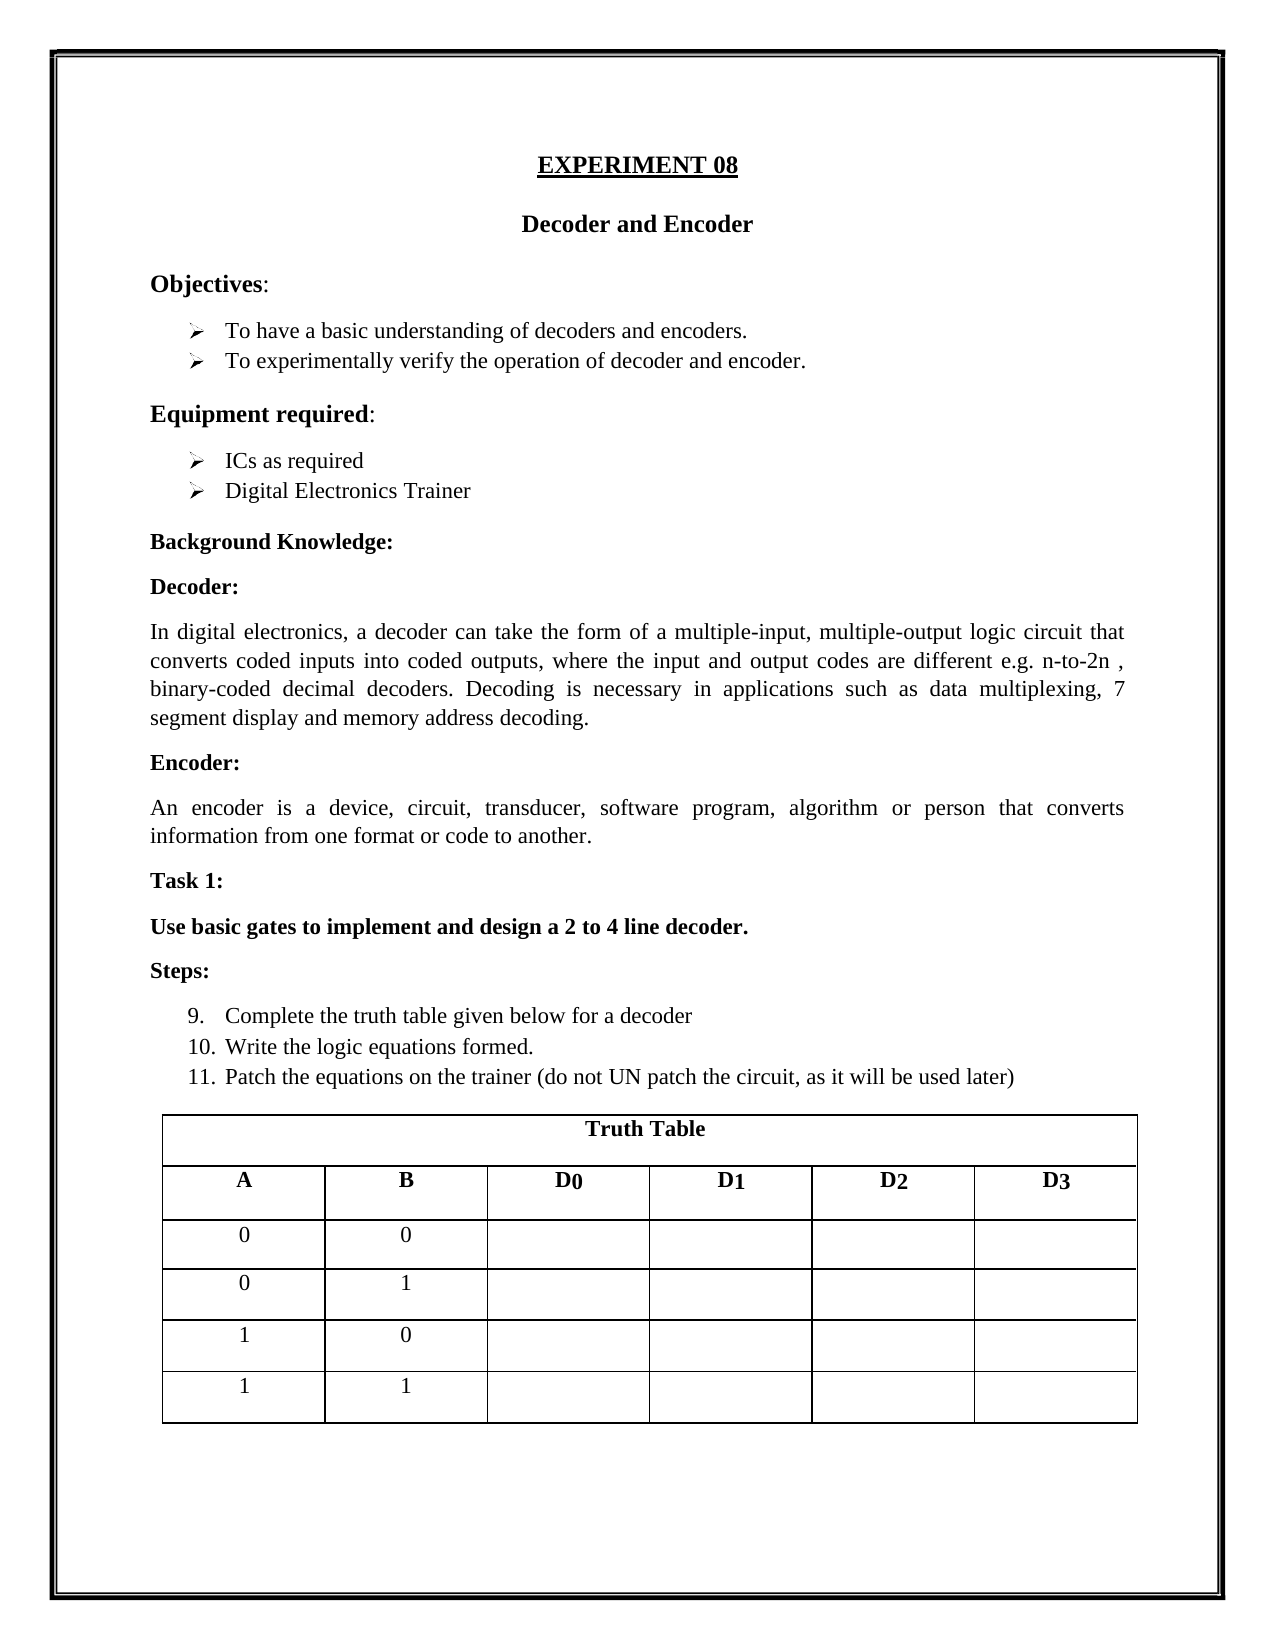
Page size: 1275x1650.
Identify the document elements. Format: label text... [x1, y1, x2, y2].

text Encoder: [150, 749, 1150, 775]
table_cell [488, 1221, 649, 1268]
table_cell 1 [163, 1372, 324, 1422]
list Patch the equations on the trainer (do not UN patch the circuit, as it will be used later) [187, 1063, 1150, 1089]
picture [189, 451, 204, 469]
text Task 1: [150, 867, 1150, 894]
table_cell [975, 1371, 1137, 1422]
table_cell D1 [650, 1167, 811, 1219]
table_cell 0 [326, 1321, 487, 1371]
subtitle Objectives: [150, 269, 1150, 298]
table_cell [975, 1219, 1137, 1268]
picture [57, 49, 1217, 55]
text Decoder: [150, 573, 1150, 600]
picture [189, 481, 204, 499]
table_cell A [163, 1167, 324, 1219]
table_header Truth Table [163, 1116, 1137, 1165]
list Write the logic equations formed. [187, 1033, 1150, 1059]
table_cell [650, 1270, 811, 1319]
table_cell 1 [326, 1270, 487, 1319]
table_cell D2 [813, 1167, 974, 1219]
table_cell [813, 1321, 974, 1371]
table_cell [813, 1221, 974, 1268]
text In digital electronics, a decoder can take the form of a multiple-input, multiple-output logic circuit that converts coded inputs into coded outputs, where the input and output codes are different e.g. n-to-2n , binary-coded decimal decoders. Decoding is necessary in applications such as data multiplexing, 7 segment display and memory address decoding. [150, 618, 1126, 730]
table_cell B [326, 1167, 487, 1219]
table_cell D3 [975, 1165, 1137, 1219]
table_cell [650, 1372, 811, 1422]
text Digital Electronics Trainer [225, 477, 1150, 503]
table_cell [975, 1319, 1137, 1371]
table_cell [813, 1372, 974, 1422]
picture [189, 322, 204, 339]
table_cell [813, 1270, 974, 1319]
table_cell 1 [326, 1372, 487, 1422]
text An encoder is a device, circuit, transducer, software program, algorithm or person that converts information from one format or code to another. [150, 794, 1125, 848]
table_cell [650, 1321, 811, 1371]
table_cell 0 [326, 1221, 487, 1268]
text Background Knowledge: [150, 528, 1150, 554]
text Decoder and Encoder [520, 209, 755, 238]
table_cell 0 [163, 1221, 324, 1268]
list Complete the truth table given below for a decoder [187, 1002, 1150, 1029]
text To have a basic understanding of decoders and encoders. [225, 317, 1150, 344]
subtitle EXPERIMENT 08 [520, 150, 756, 179]
table_cell 1 [163, 1321, 324, 1371]
text Use basic gates to implement and design a 2 to 4 line decoder. Steps: [150, 913, 751, 984]
picture [189, 352, 204, 369]
text To experimentally verify the operation of decoder and encoder. [225, 348, 1150, 374]
table_cell [488, 1270, 649, 1319]
table_cell [650, 1221, 811, 1268]
text ICs as required [225, 447, 1150, 473]
subtitle Equipment required: [150, 399, 1150, 427]
table_cell 0 [163, 1270, 324, 1319]
table_cell [488, 1321, 649, 1371]
table_cell [488, 1372, 649, 1422]
table_cell [975, 1268, 1137, 1319]
table_cell D0 [488, 1167, 649, 1219]
